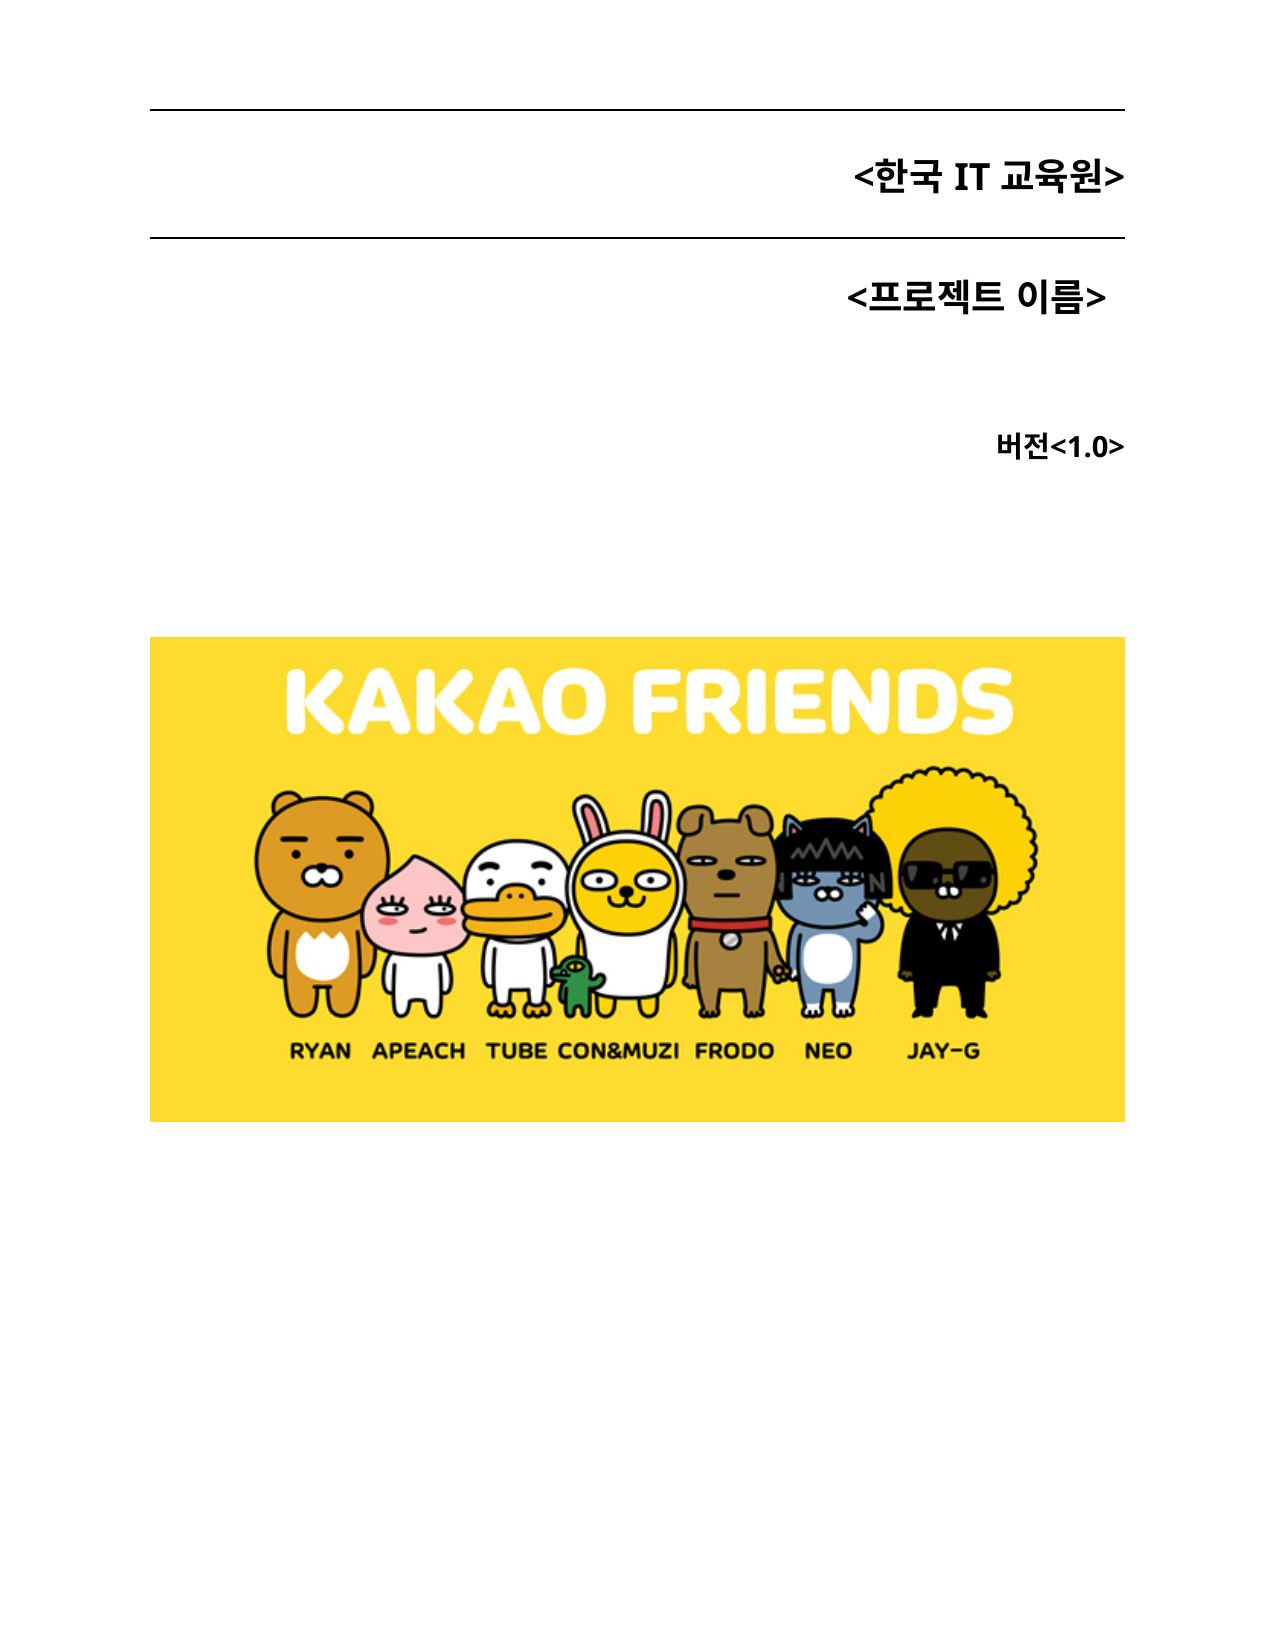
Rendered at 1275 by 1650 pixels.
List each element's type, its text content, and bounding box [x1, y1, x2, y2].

title 버전<1.0> [150, 424, 1125, 466]
picture [150, 637, 1125, 1122]
title <카카오 프렌즈 온라인 쇼핑몰> [150, 267, 1107, 322]
